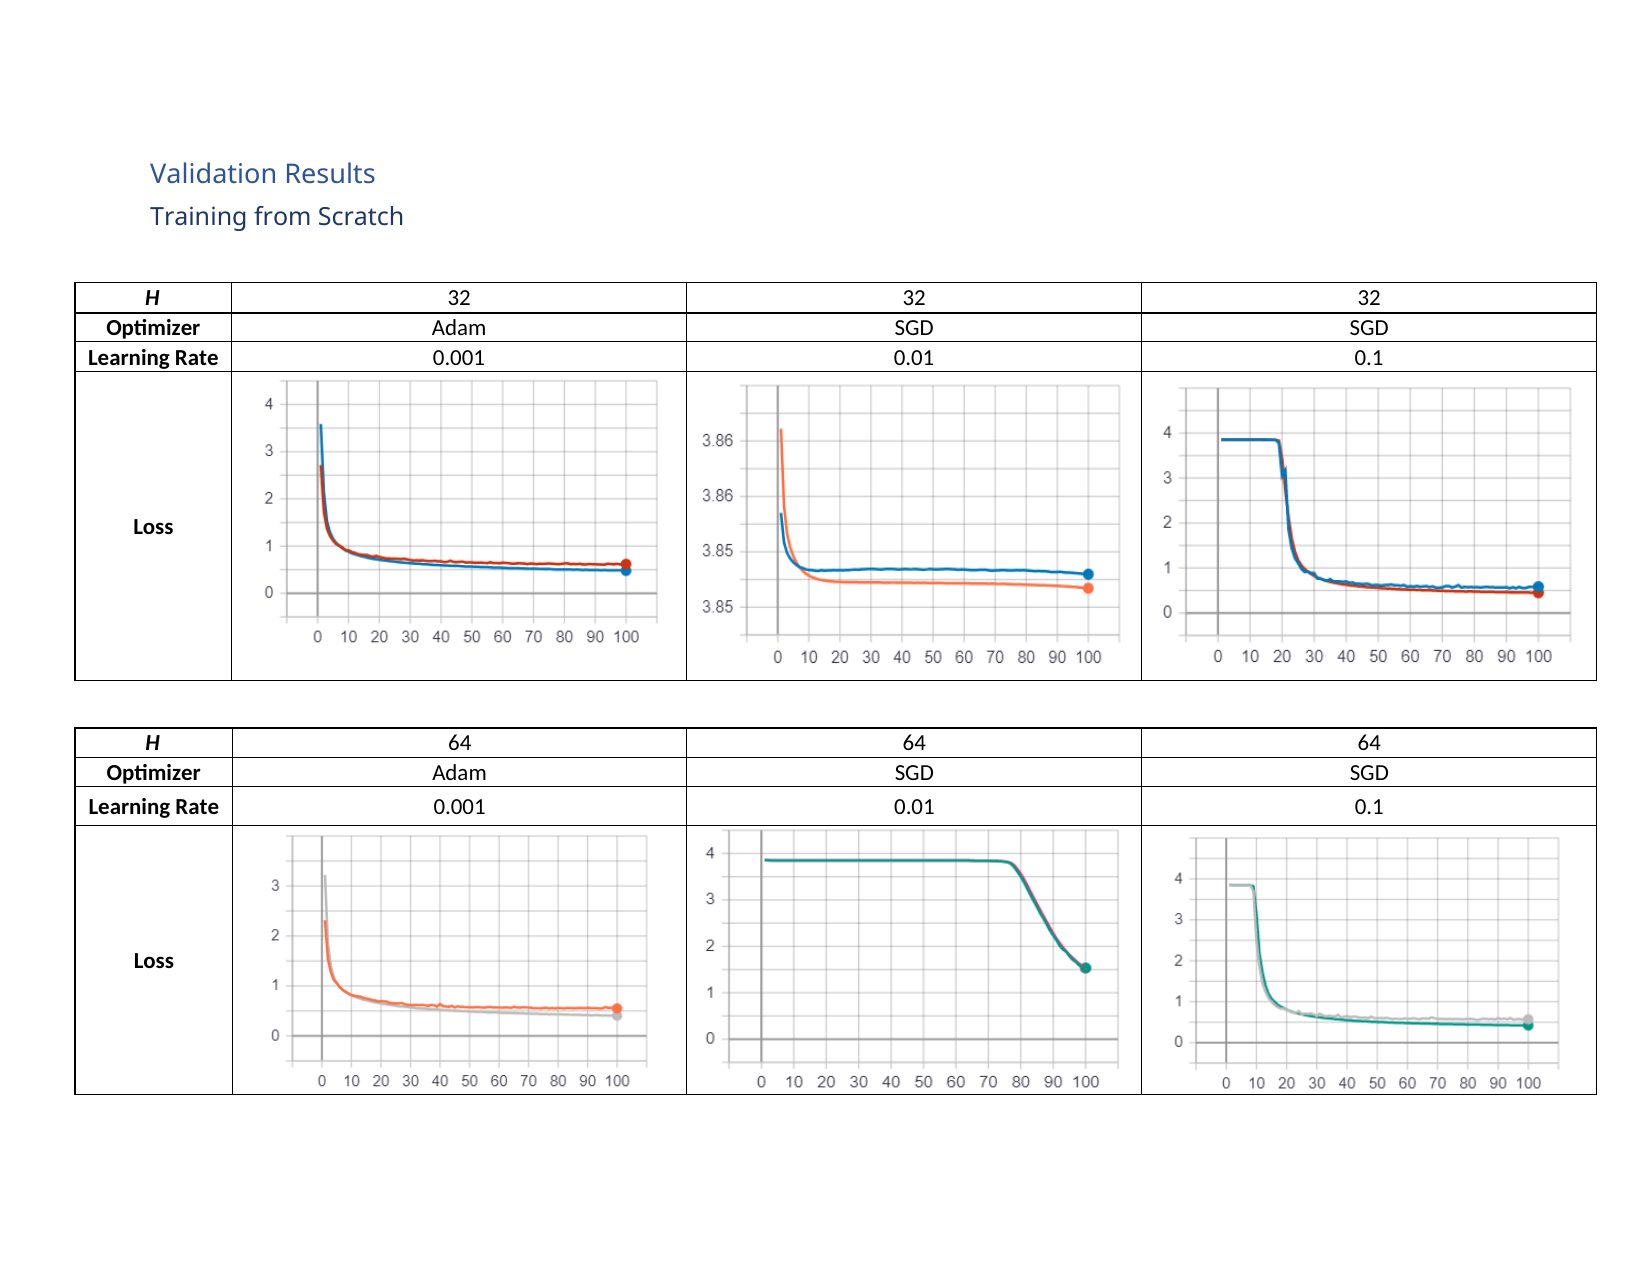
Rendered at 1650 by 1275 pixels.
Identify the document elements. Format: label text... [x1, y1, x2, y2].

table_header H [76, 283, 231, 312]
picture [259, 826, 660, 1094]
picture [697, 826, 1139, 1094]
table_cell 0.01 [687, 342, 1141, 371]
table_header 32 [1142, 283, 1596, 312]
table_header 32 [687, 283, 1141, 312]
table_cell [660, 826, 686, 1094]
table_cell Learning Rate [76, 342, 231, 371]
table_cell [687, 372, 1141, 679]
table_cell Adam [232, 314, 686, 341]
subtitle Validation Results [150, 154, 1500, 191]
table_cell SGD [1142, 314, 1596, 341]
table_cell SGD [687, 314, 1141, 341]
picture [1171, 827, 1567, 1093]
table_header 32 [232, 283, 686, 312]
table_header 64 [687, 729, 1141, 757]
table_cell Learning Rate [76, 787, 232, 825]
table_cell SGD [687, 758, 1141, 786]
table_header 64 [1142, 729, 1596, 757]
picture [248, 372, 670, 652]
table_cell Optimizer [76, 758, 232, 786]
table_header H [76, 729, 232, 757]
table_cell [1142, 372, 1596, 679]
picture [697, 378, 1131, 674]
table_cell [232, 372, 686, 679]
table_cell 0.001 [233, 787, 686, 825]
table_cell 0.1 [1142, 787, 1596, 825]
subtitle Training from Scratch [150, 198, 1500, 232]
table_cell 0.1 [1142, 342, 1596, 371]
table_cell [1142, 826, 1596, 1094]
table_cell 0.001 [232, 342, 686, 371]
table_cell SGD [1142, 758, 1596, 786]
table_cell [687, 826, 697, 1094]
table_cell Optimizer [76, 314, 231, 341]
table_cell Adam [233, 758, 686, 786]
table_cell [233, 826, 259, 1094]
picture [1155, 378, 1583, 674]
table_header 64 [233, 729, 686, 757]
table_cell Loss [76, 372, 231, 679]
table_cell Loss [76, 826, 232, 1094]
table_cell 0.01 [687, 787, 1141, 825]
